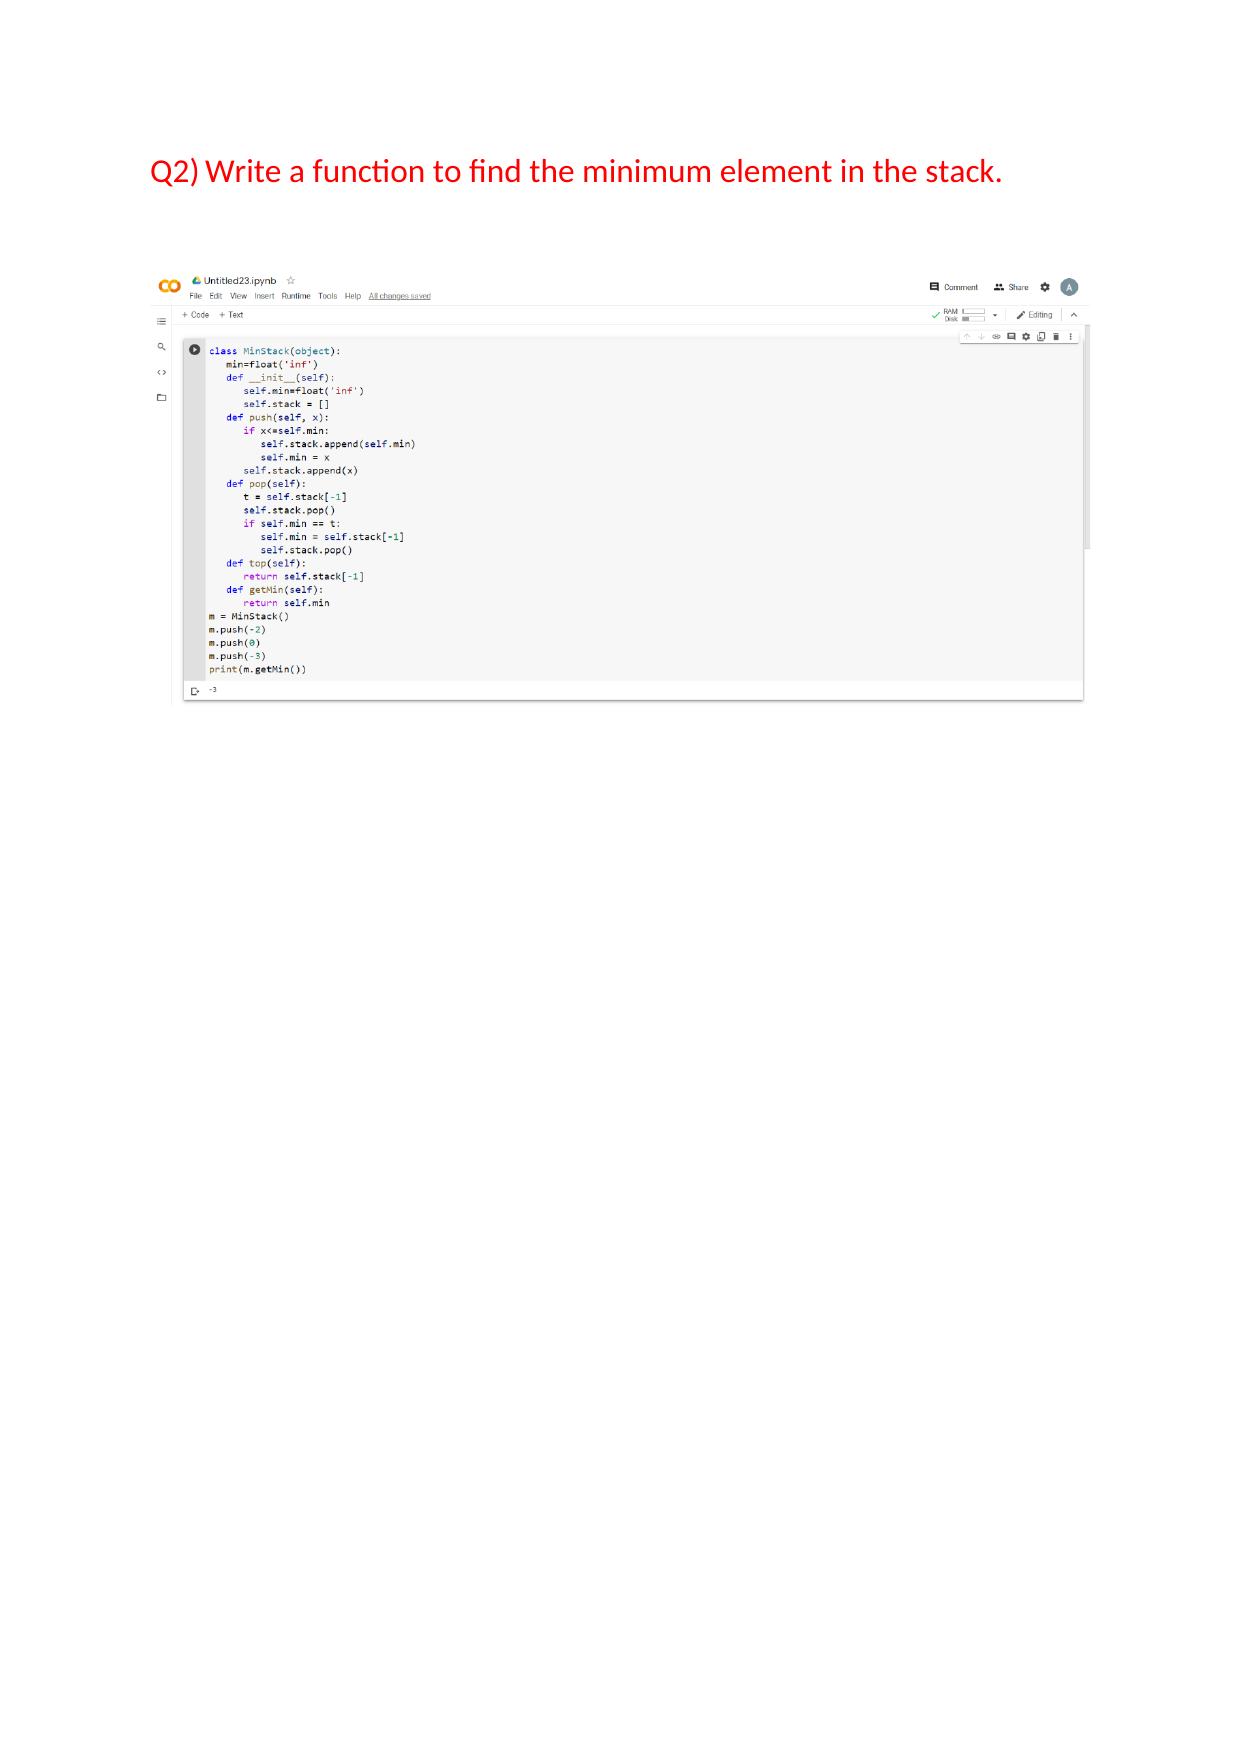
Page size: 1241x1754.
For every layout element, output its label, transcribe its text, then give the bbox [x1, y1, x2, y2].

text Q2) Write a function to find the minimum element in the stack. [150, 150, 1090, 191]
picture [150, 271, 1091, 706]
